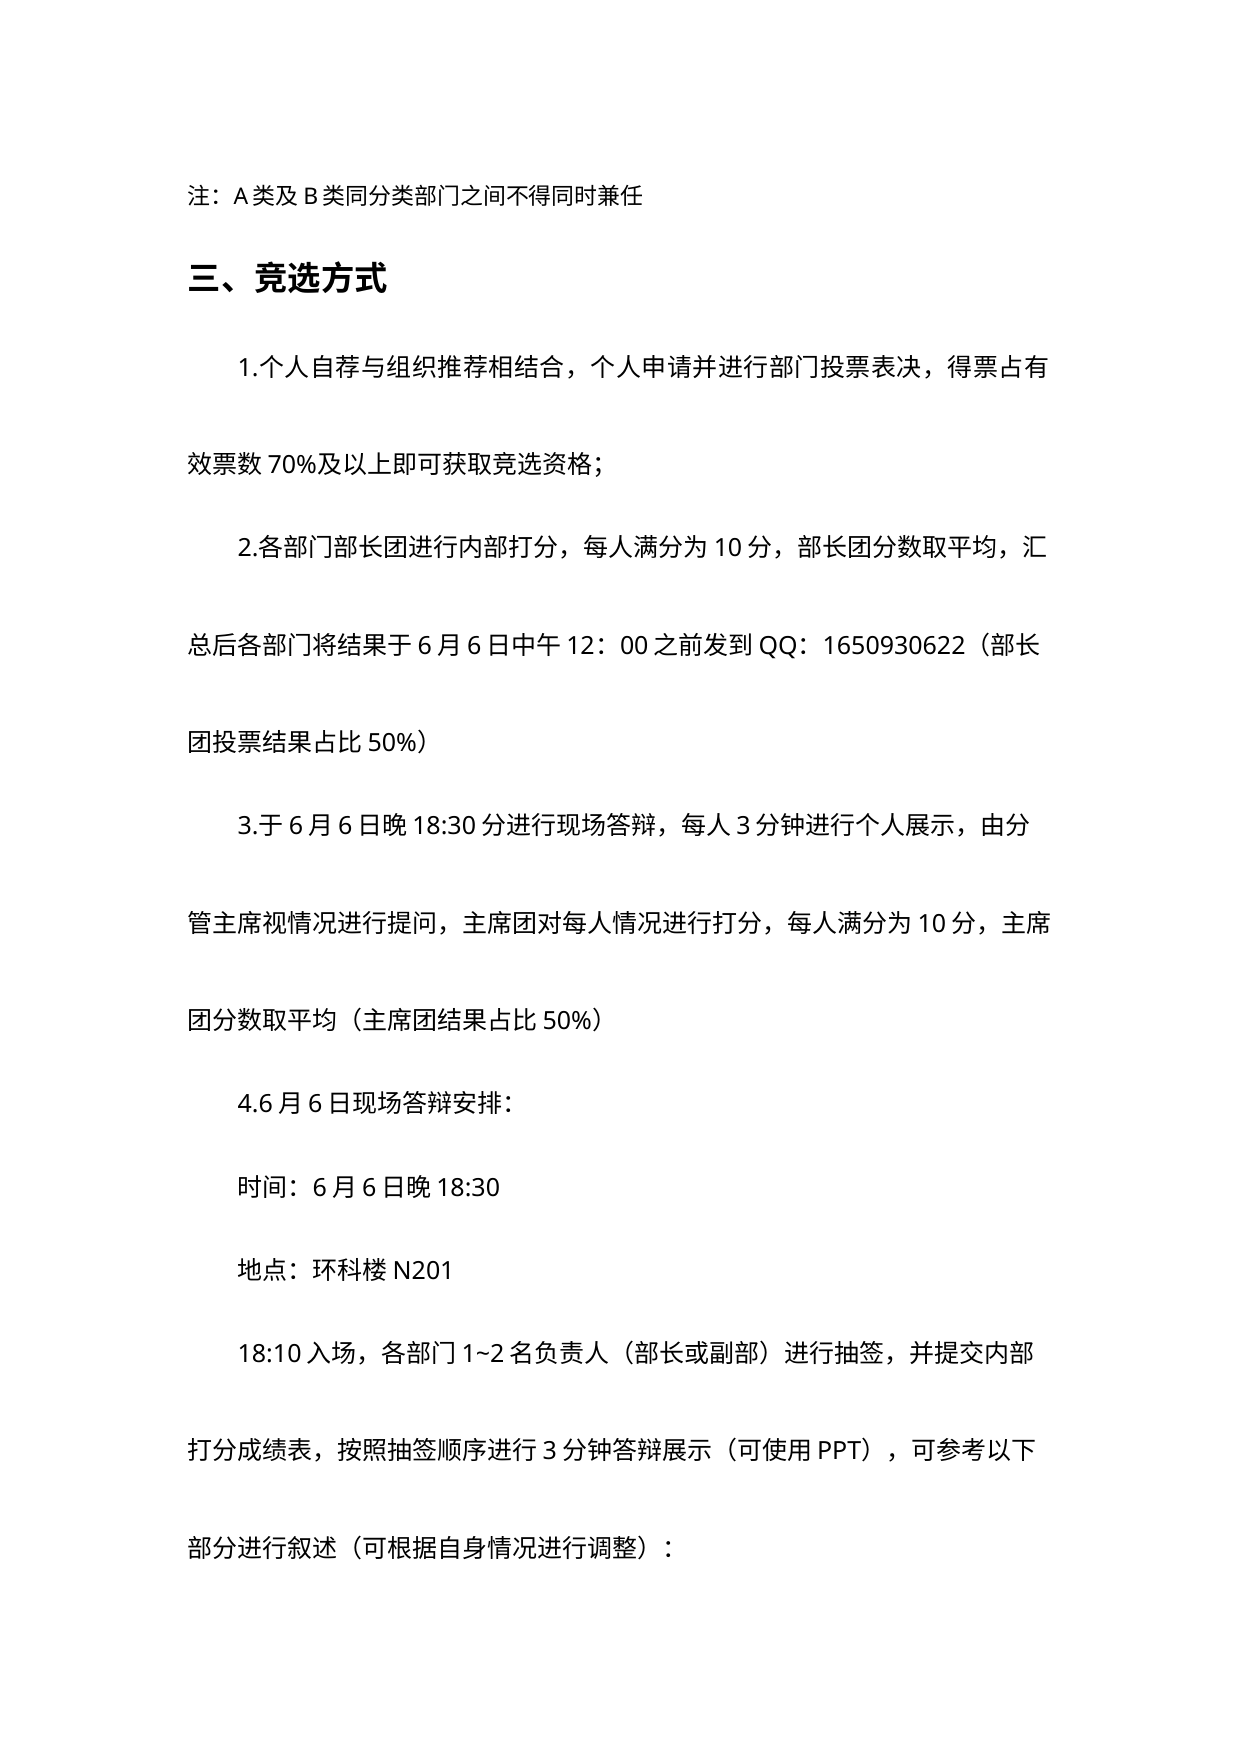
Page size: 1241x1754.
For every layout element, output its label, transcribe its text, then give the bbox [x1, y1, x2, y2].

list 4.6月6日现场答辩安排： [187, 1069, 1053, 1134]
text 1.个人自荐与组织推荐相结合，个人申请并进行部门投票表决，得票占有效票数70%及以上即可获取竞选资格； [187, 333, 1053, 495]
list 注：A类及B类同分类部门之间不得同时兼任 [187, 162, 1053, 227]
list 3.于6月6日晚18:30分进行现场答辩，每人3分钟进行个人展示，由分管主席视情况进行提问，主席团对每人情况进行打分，每人满分为10分，主席团分数取平均（主席团结果占比50%） [187, 791, 1053, 1051]
list 三、竞选方式 [187, 244, 1053, 309]
list 时间：6月6日晚18:30 [187, 1153, 1053, 1218]
list 地点：环科楼N201 [187, 1236, 1053, 1301]
list 2.各部门部长团进行内部打分，每人满分为10分，部长团分数取平均，汇总后各部门将结果于6月6日中午12：00之前发到QQ：1650930622（部长团投票结果占比50%） [187, 513, 1053, 773]
list 18:10入场，各部门1~2名负责人（部长或副部）进行抽签，并提交内部打分成绩表，按照抽签顺序进行3分钟答辩展示（可使用PPT），可参考以下部分进行叙述（可根据自身情况进行调整）： [187, 1319, 1053, 1579]
